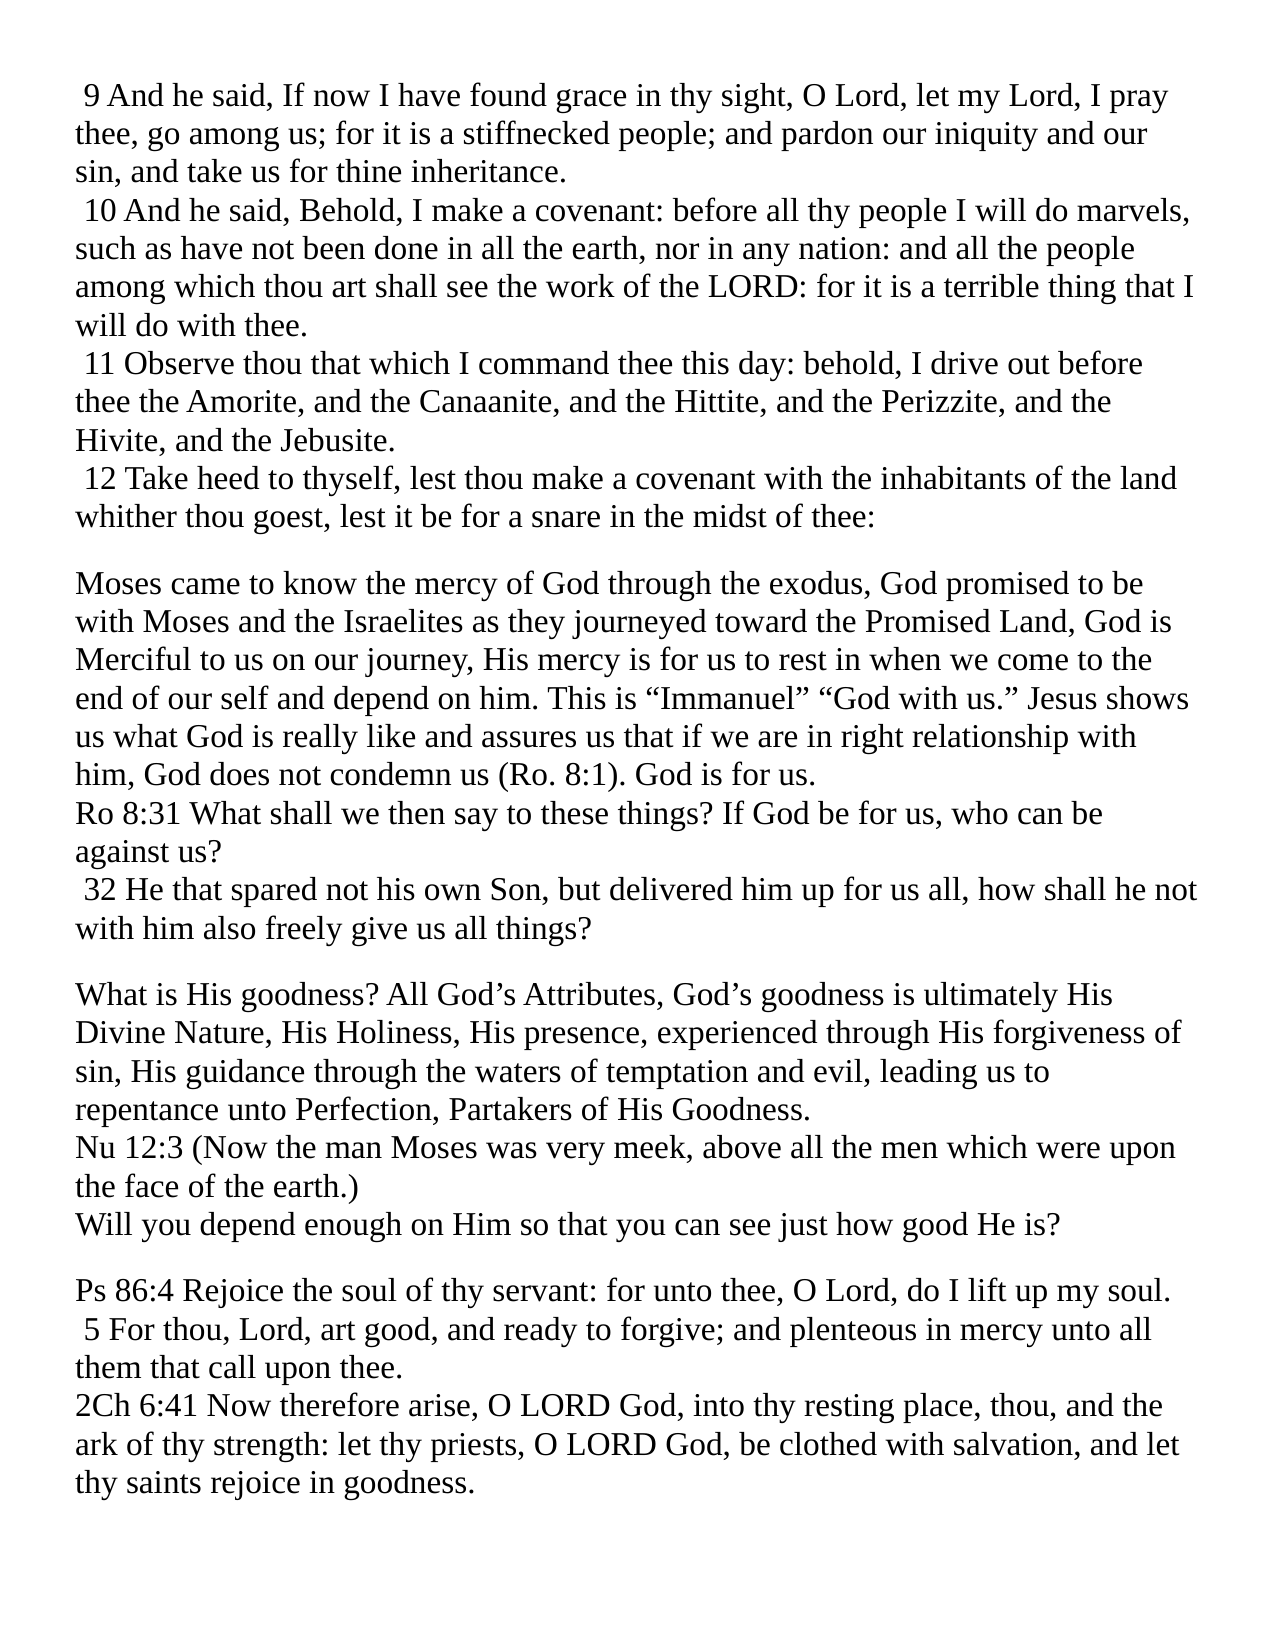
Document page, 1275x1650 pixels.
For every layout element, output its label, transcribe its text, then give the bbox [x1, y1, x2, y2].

text Moses came to know the mercy of God through the exodus, God promised to be with Moses and the Israelites as they journeyed toward the Promised Land, God is Merciful to us on our journey, His mercy is for us to rest in when we come to the end of our self and depend on him. This is “Immanuel” “God with us.” Jesus shows us what God is really like and assures us that if we are in right relationship with him, God does not condemn us (Ro. 8:1). God is for us. [75, 563, 1200, 793]
text Will you depend enough on Him so that you can see just how good He is? [75, 1204, 1200, 1243]
text What is His goodness? All God’s Attributes, God’s goodness is ultimately His Divine Nature, His Holiness, His presence, experienced through His forgiveness of sin, His guidance through the waters of temptation and evil, leading us to repentance unto Perfection, Partakers of His Goodness. [75, 974, 1200, 1128]
text 11 Observe thou that which I command thee this day: behold, I drive out before thee the Amorite, and the Canaanite, and the Hittite, and the Perizzite, and the Hivite, and the Jebusite. [75, 343, 1200, 458]
text 9 And he said, If now I have found grace in thy sight, O Lord, let my Lord, I pray thee, go among us; for it is a stiffnecked people; and pardon our iniquity and our sin, and take us for thine inheritance. [75, 75, 1200, 190]
text 12 Take heed to thyself, lest thou make a covenant with the inhabitants of the land whither thou goest, lest it be for a snare in the midst of thee: [75, 458, 1200, 535]
text 5 For thou, Lord, art good, and ready to forgive; and plenteous in mercy unto all them that call upon thee. [75, 1309, 1200, 1386]
text 10 And he said, Behold, I make a covenant: before all thy people I will do marvels, such as have not been done in all the earth, nor in any nation: and all the people among which thou art shall see the work of the LORD: for it is a terrible thing that I will do with thee. [75, 190, 1200, 343]
text 32 He that spared not his own Son, but delivered him up for us all, how shall he not with him also freely give us all things? [75, 870, 1200, 946]
text 2Ch 6:41 Now therefore arise, O LORD God, into thy resting place, thou, and the ark of thy strength: let thy priests, O LORD God, be clothed with salvation, and let thy saints rejoice in goodness. [75, 1386, 1200, 1501]
text Ps 86:4 Rejoice the soul of thy servant: for unto thee, O Lord, do I lift up my soul. [75, 1271, 1200, 1309]
text Nu 12:3 (Now the man Moses was very meek, above all the men which were upon the face of the earth.) [75, 1128, 1200, 1204]
text Ro 8:31 What shall we then say to these things? If God be for us, who can be against us? [75, 793, 1200, 870]
